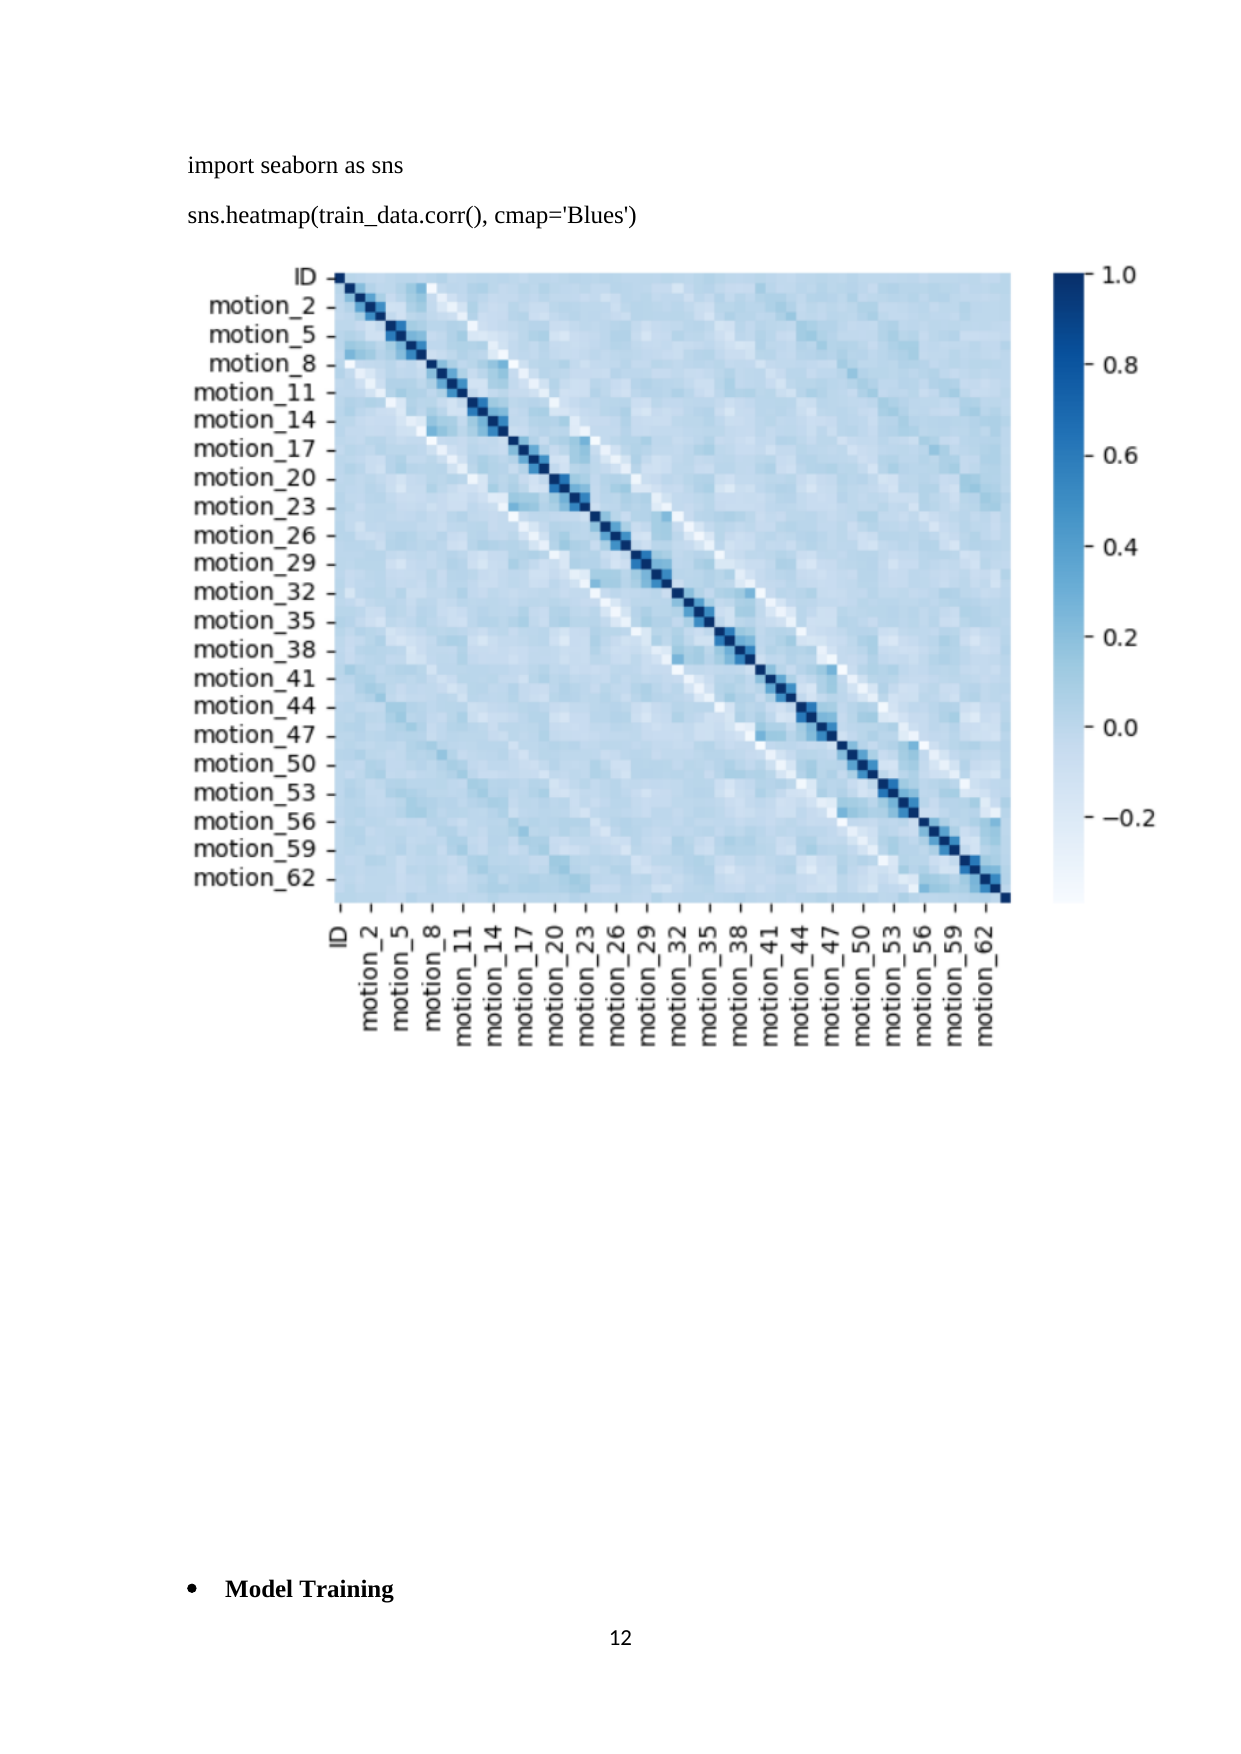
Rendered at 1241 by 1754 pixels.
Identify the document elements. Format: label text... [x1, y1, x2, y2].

picture [187, 249, 1169, 1056]
list Model Training [187, 1574, 1090, 1602]
text sns.heatmap(train_data.corr(), cmap='Blues') [187, 200, 1090, 228]
text import seaborn as sns [187, 150, 1090, 179]
